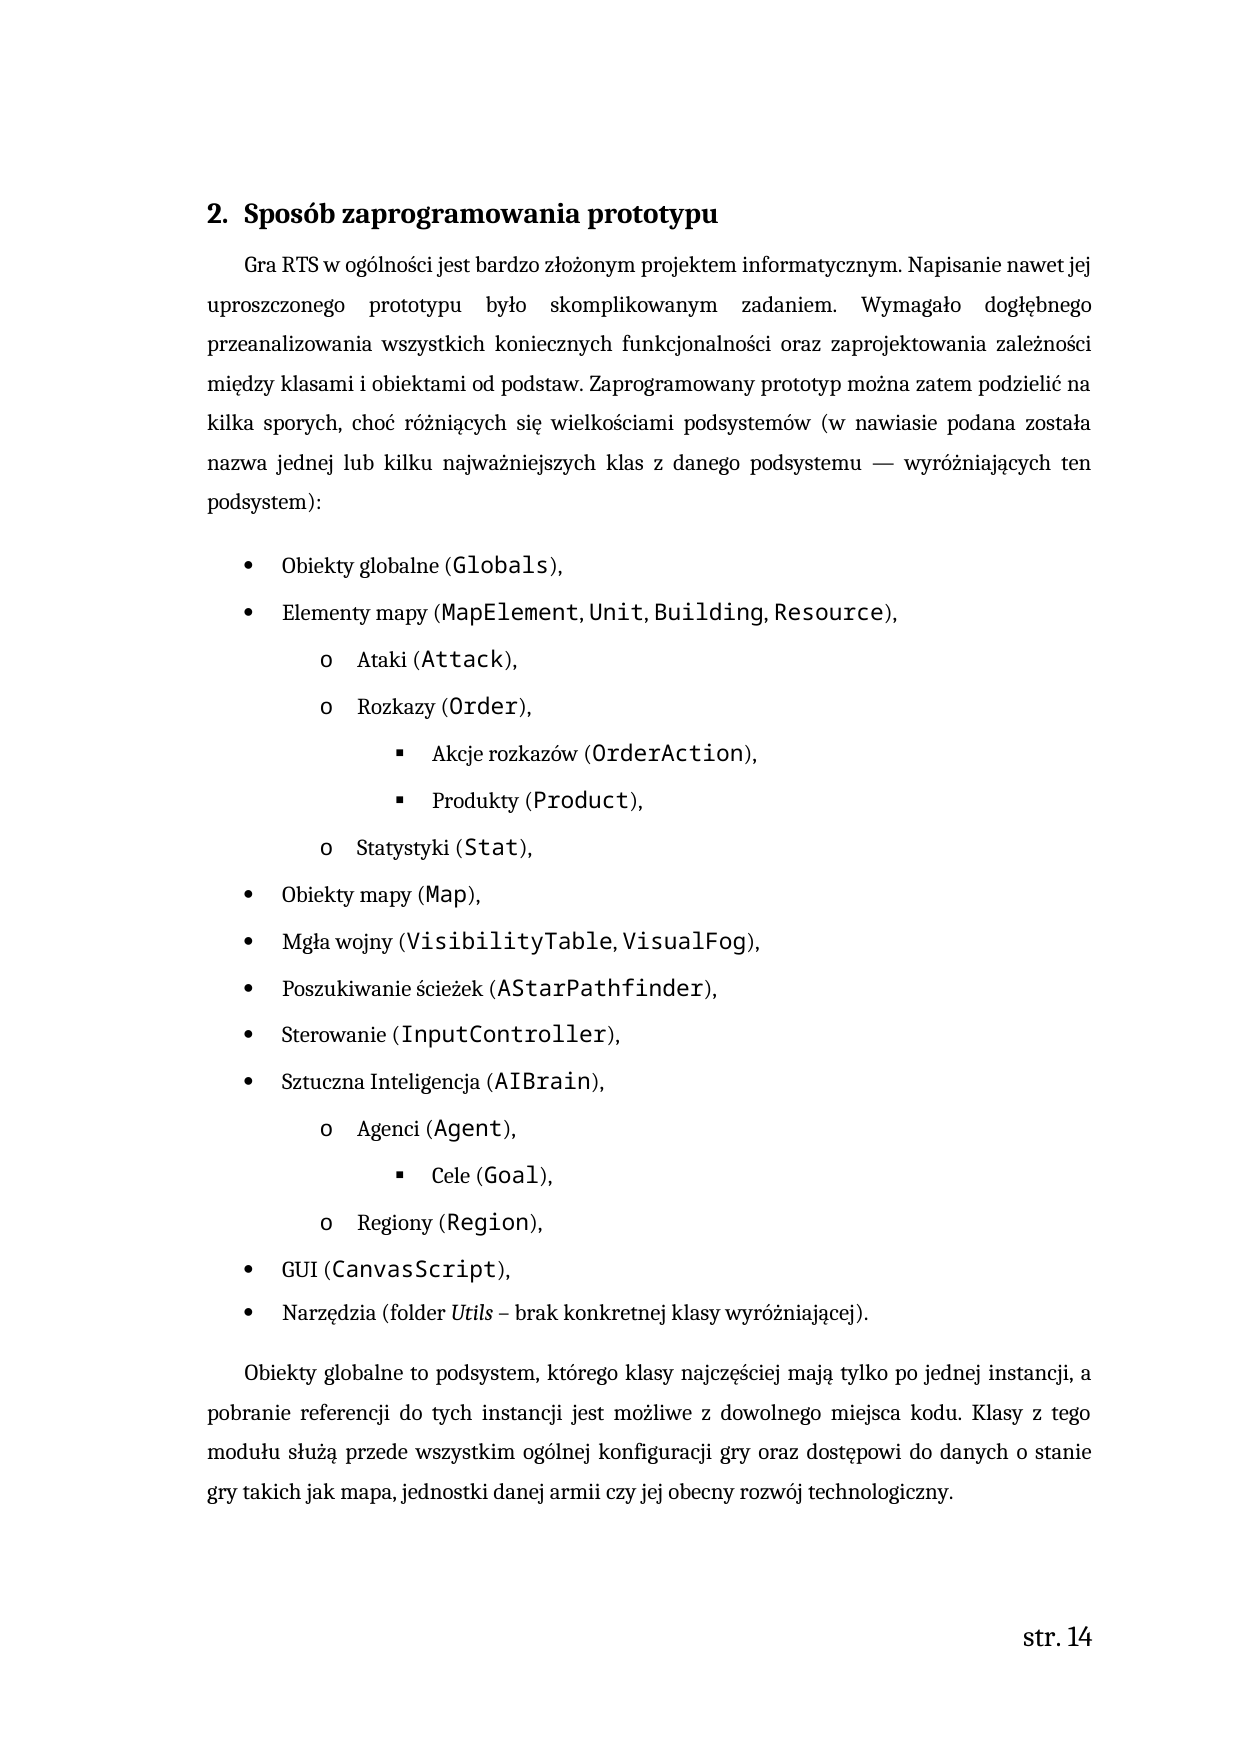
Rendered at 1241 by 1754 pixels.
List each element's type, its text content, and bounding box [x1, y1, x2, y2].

list Agenci (Agent), [319, 1112, 1092, 1143]
list Elementy mapy (MapElement, Unit, Building, Resource), [244, 596, 1092, 627]
list Cele (Goal), [394, 1159, 1092, 1190]
list Poszukiwanie ścieżek (AStarPathfinder), [244, 971, 1092, 1003]
subtitle Sposób zaprogramowania prototypu [207, 198, 1092, 231]
list Obiekty mapy (Map), [244, 878, 1092, 909]
list Sterowanie (InputController), [244, 1018, 1092, 1049]
list Produkty (Product), [394, 784, 1092, 815]
list Sztuczna Inteligencja (AIBrain), [244, 1065, 1092, 1096]
list Narzędzia (folder Utils – brak konkretnej klasy wyróżniającej). [244, 1300, 1092, 1326]
list Obiekty globalne (Globals), [244, 549, 1092, 581]
list Ataki (Attack), [319, 643, 1092, 674]
list Rozkazy (Order), [319, 690, 1092, 721]
text Gra RTS w ogólności jest bardzo złożonym projektem informatycznym. Napisanie nawet jej uproszczonego prototypu było skomplikowanym zadaniem. Wymagało dogłębnego przeanalizowania wszystkich koniecznych funkcjonalności oraz zaprojektowania zależności między klasami i obiektami od podstaw. Zaprogramowany prototyp można zatem podzielić na kilka sporych, choć różniących się wielkościami podsystemów (w nawiasie podana została nazwa jednej lub kilku najważniejszych klas z danego podsystemu — wyróżniających ten podsystem): [207, 252, 1092, 515]
list Regiony (Region), [319, 1206, 1092, 1237]
list Statystyki (Stat), [319, 831, 1092, 862]
list Mgła wojny (VisibilityTable, VisualFog), [244, 924, 1092, 956]
list Akcje rozkazów (OrderAction), [394, 737, 1092, 768]
list GUI (CanvasScript), [244, 1253, 1092, 1284]
